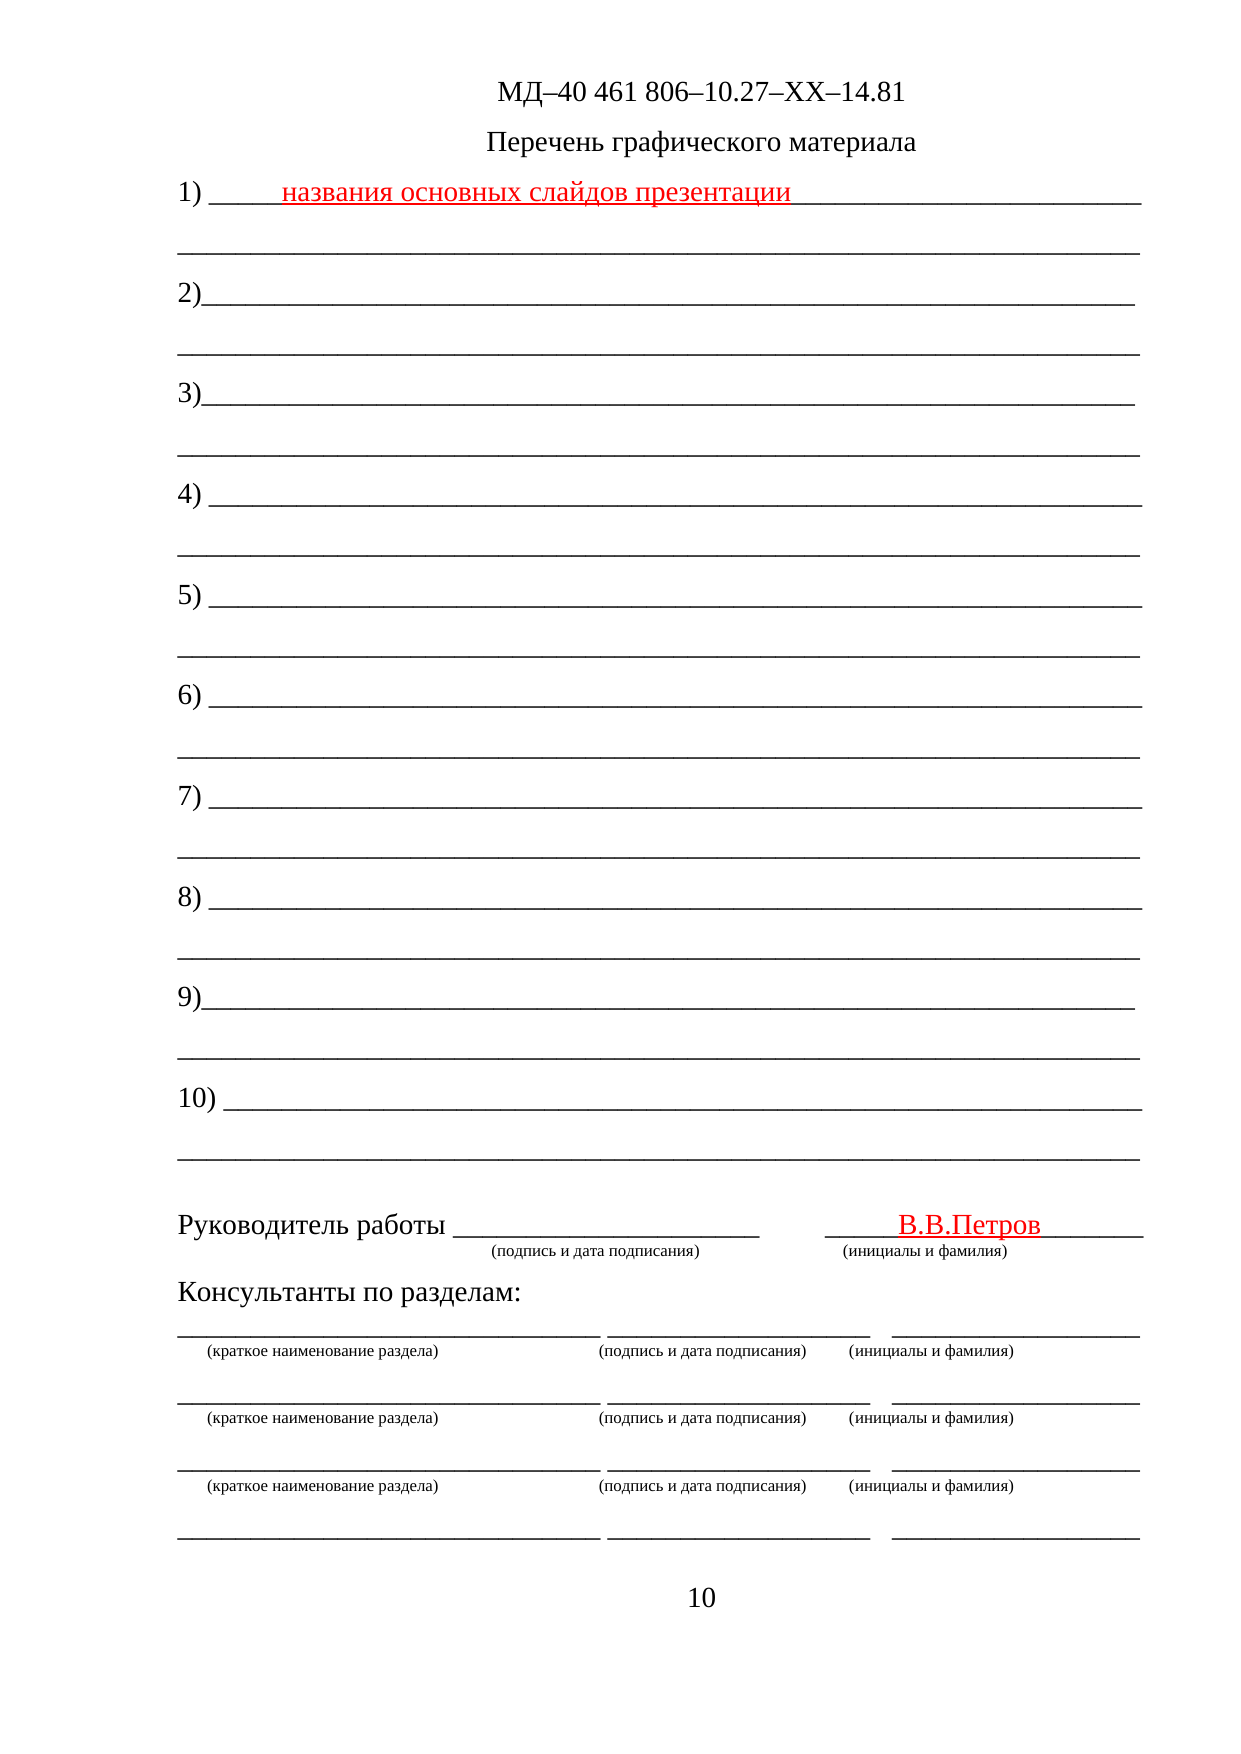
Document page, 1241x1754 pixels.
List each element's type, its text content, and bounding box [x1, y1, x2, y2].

text __________________________________________________________________ [177, 627, 1152, 661]
text (краткое наименование раздела) (подпись и дата подписания) (инициалы и фамилия) [177, 1408, 1152, 1442]
text 7) ________________________________________________________________ [177, 778, 1152, 812]
text __________________________________________________________________ [177, 828, 1152, 862]
text 3)________________________________________________________________ [177, 376, 1152, 409]
text __________________________________________________________________ [177, 929, 1152, 962]
text __________________________________________________________________ [177, 325, 1152, 359]
text 8) ________________________________________________________________ [177, 879, 1152, 912]
text 4) ________________________________________________________________ [177, 476, 1152, 510]
text 5) ________________________________________________________________ [177, 577, 1152, 610]
text _____________________________ __________________ _________________ [177, 1509, 1152, 1542]
text Руководитель работы _____________________ _____В.В.Петров_______ [177, 1207, 1152, 1240]
text Перечень графического материала [177, 124, 1152, 157]
text 9)________________________________________________________________ [177, 979, 1152, 1013]
text __________________________________________________________________ [177, 1130, 1152, 1164]
text 10) _______________________________________________________________ [177, 1080, 1152, 1113]
text 1) _____названия основных слайдов презентации________________________ [177, 174, 1152, 208]
text 2)________________________________________________________________ [177, 275, 1152, 308]
text 6) ________________________________________________________________ [177, 677, 1152, 711]
text _____________________________ __________________ _________________ [177, 1442, 1152, 1475]
text __________________________________________________________________ [177, 526, 1152, 560]
text __________________________________________________________________ [177, 728, 1152, 761]
text (краткое наименование раздела) (подпись и дата подписания) (инициалы и фамилия) [177, 1341, 1152, 1374]
text _____________________________ __________________ _________________ [177, 1374, 1152, 1408]
text __________________________________________________________________ [177, 224, 1152, 258]
text (краткое наименование раздела) (подпись и дата подписания) (инициалы и фамилия) [177, 1475, 1152, 1509]
text __________________________________________________________________ [177, 1029, 1152, 1063]
text __________________________________________________________________ [177, 426, 1152, 459]
text (подпись и дата подписания) (инициалы и фамилия) [177, 1240, 1152, 1274]
text _____________________________ __________________ _________________ [177, 1307, 1152, 1341]
text Консультанты по разделам: [177, 1274, 1152, 1307]
